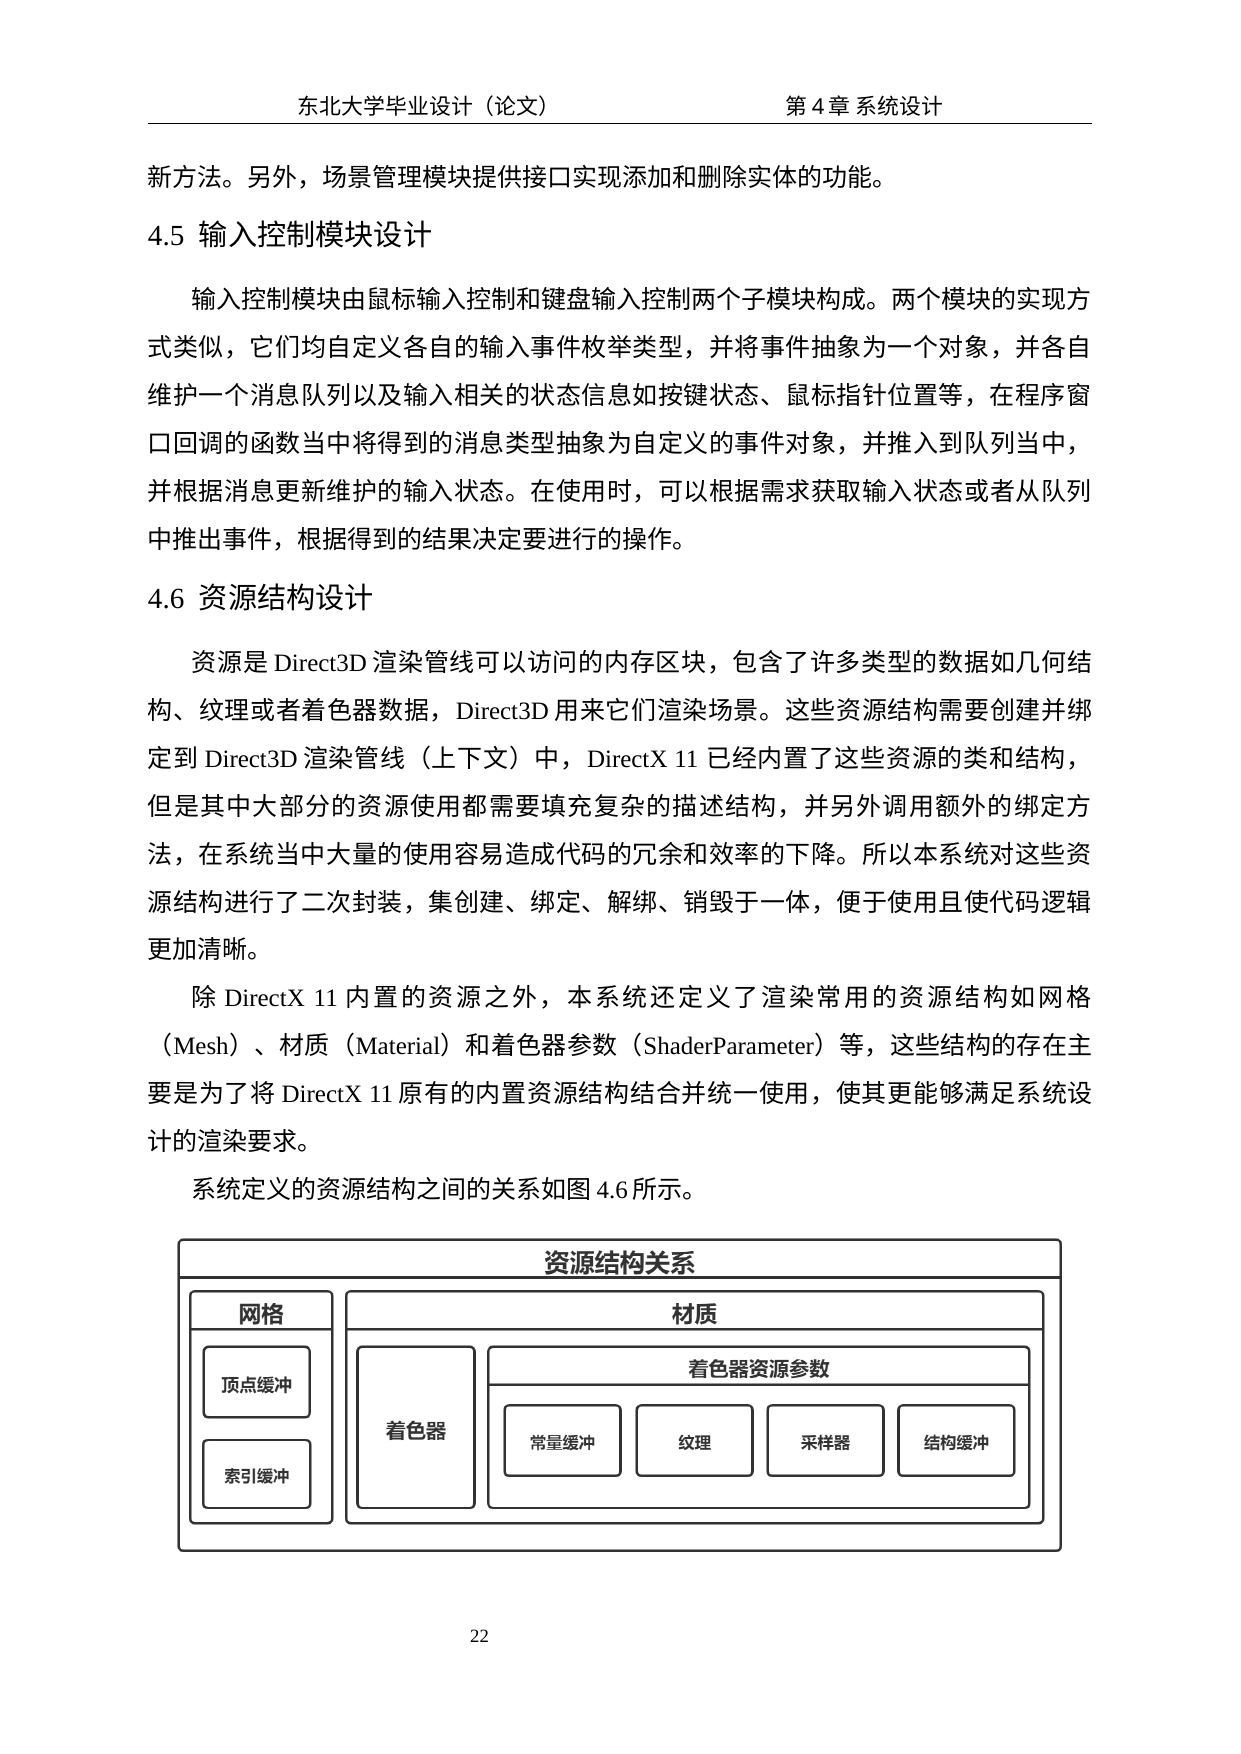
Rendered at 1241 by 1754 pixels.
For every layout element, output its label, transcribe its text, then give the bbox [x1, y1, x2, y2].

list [148, 148, 1092, 196]
subtitle 4.5 输入控制模块设计 [148, 212, 1092, 254]
subtitle 4.6 资源结构设计 [148, 574, 1092, 617]
picture [147, 1208, 1092, 1582]
list 系统定义的资源结构之间的关系如图4.6所示。 [148, 1160, 1092, 1208]
list 输入控制模块由鼠标输入控制和键盘输入控制两个子模块构成。两个模块的实现方式类似，它们均自定义各自的输入事件枚举类型，并将事件抽象为一个对象，并各自维护一个消息队列以及输入相关的状态信息如按键状态、鼠标指针位置等，在程序窗口回调的函数当中将得到的消息类型抽象为自定义的事件对象，并推入到队列当中，并根据消息更新维护的输入状态。在使用时，可以根据需求获取输入状态或者从队列中推出事件，根据得到的结果决定要进行的操作。 [148, 271, 1092, 558]
list 资源是Direct3D渲染管线可以访问的内存区块，包含了许多类型的数据如几何结构、纹理或者着色器数据，Direct3D用来它们渲染场景。这些资源结构需要创建并绑定到Direct3D渲染管线（上下文）中，DirectX 11 已经内置了这些资源的类和结构，但是其中大部分的资源使用都需要填充复杂的描述结构，并另外调用额外的绑定方法，在系统当中大量的使用容易造成代码的冗余和效率的下降。所以本系统对这些资源结构进行了二次封装，集创建、绑定、解绑、销毁于一体，便于使用且使代码逻辑更加清晰。 [148, 633, 1092, 968]
list 除DirectX 11内置的资源之外，本系统还定义了渲染常用的资源结构如网格（Mesh）、材质（Material）和着色器参数（ShaderParameter）等，这些结构的存在主要是为了将DirectX 11原有的内置资源结构结合并统一使用，使其更能够满足系统设计的渲染要求。 [148, 968, 1092, 1160]
